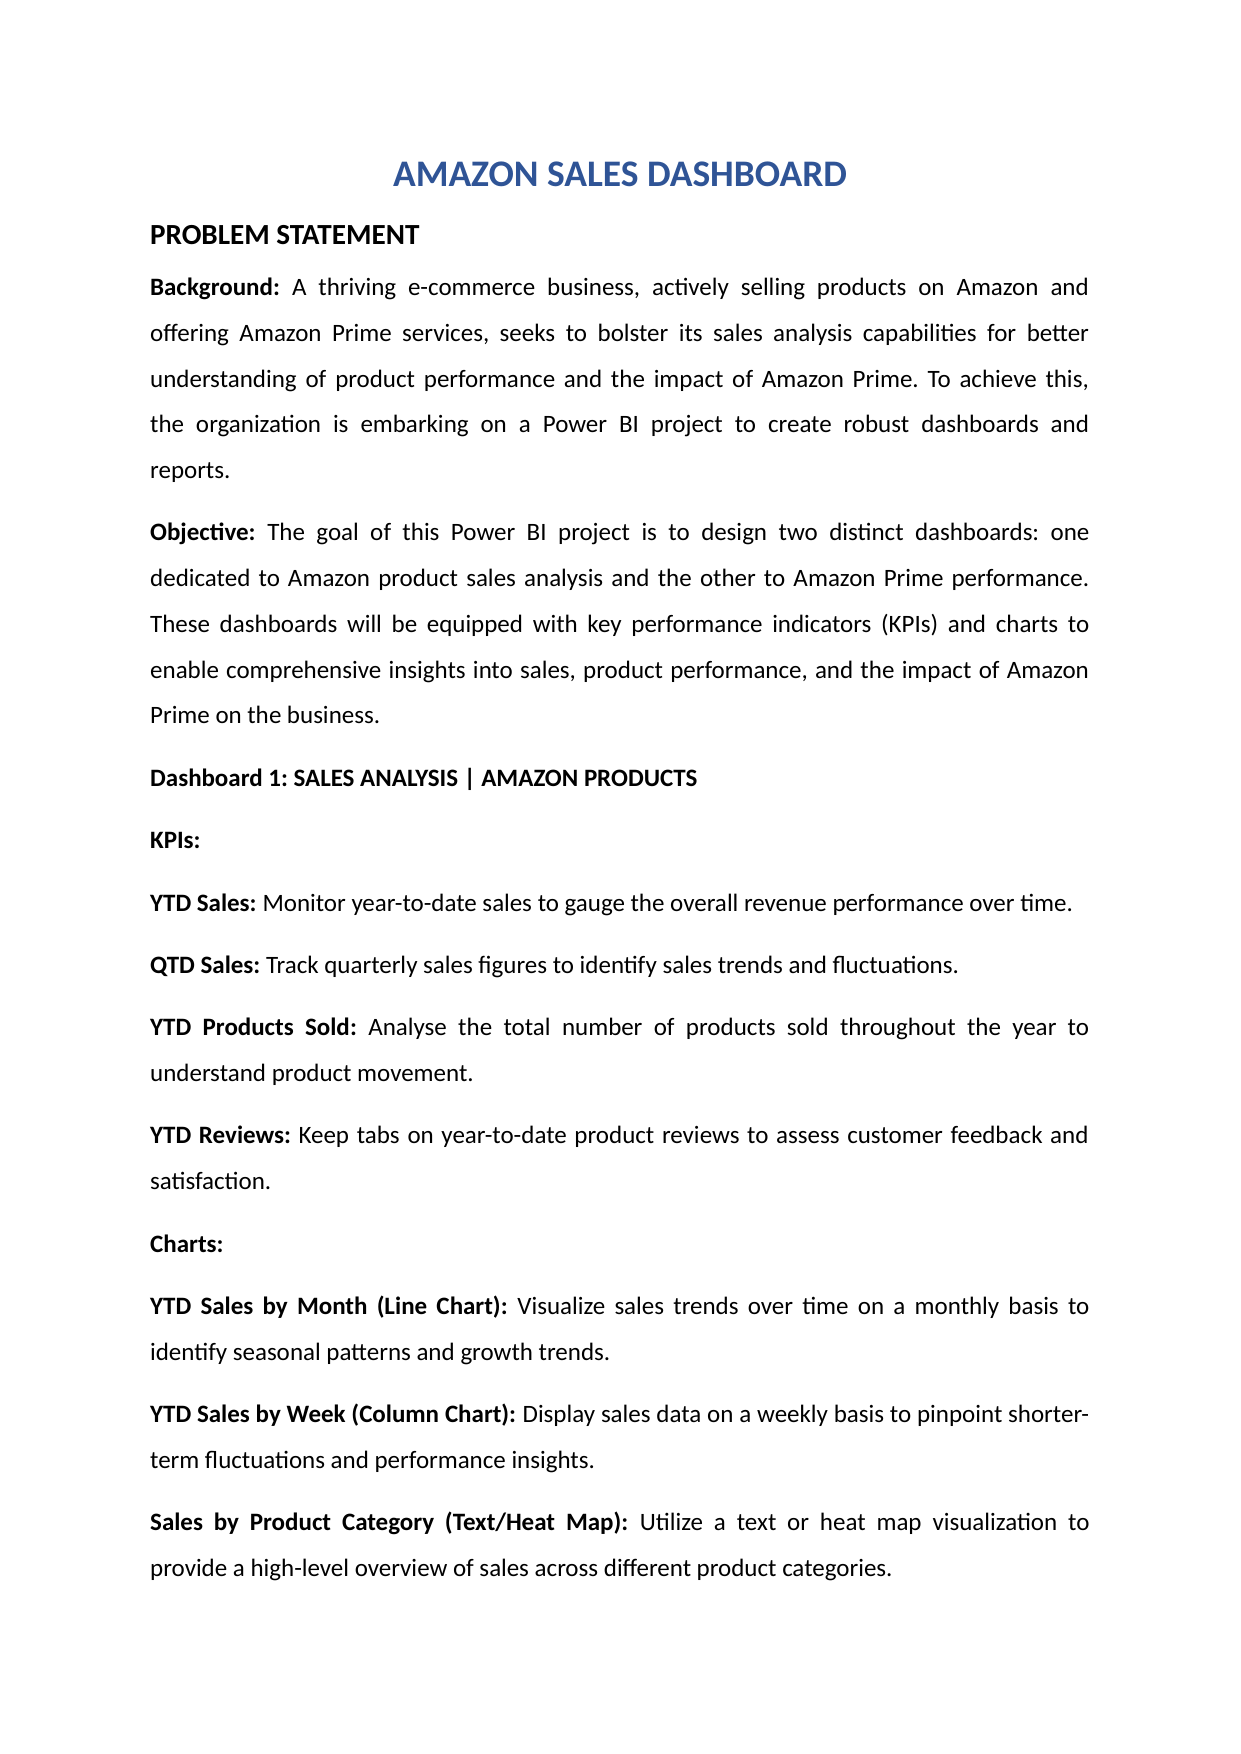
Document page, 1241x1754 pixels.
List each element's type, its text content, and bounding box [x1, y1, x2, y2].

text YTD Products Sold: Analyse the total number of products sold throughout the year to understand product movement. [150, 1011, 1090, 1088]
text Dashboard 1: SALES ANALYSIS | AMAZON PRODUCTS [150, 762, 1090, 792]
text KPIs: [150, 824, 1090, 855]
text YTD Sales by Week (Column Chart): Display sales data on a weekly basis to pinpoint shorter-term fluctuations and performance insights. [150, 1398, 1090, 1474]
text YTD Sales by Month (Line Chart): Visualize sales trends over time on a monthly basis to identify seasonal patterns and growth trends. [150, 1290, 1090, 1366]
text Charts: [150, 1228, 1090, 1258]
text PROBLEM STATEMENT [150, 216, 1090, 252]
text Sales by Product Category (Text/Heat Map): Utilize a text or heat map visualization to provide a high-level overview of sales across different product categories. [150, 1506, 1090, 1583]
text AMAZON SALES DASHBOARD [150, 150, 1090, 196]
text YTD Reviews: Keep tabs on year-to-date product reviews to assess customer feedback and satisfaction. [150, 1119, 1090, 1196]
text YTD Sales: Monitor year-to-date sales to gauge the overall revenue performance over time. [150, 887, 1090, 917]
text Objective: The goal of this Power BI project is to design two distinct dashboards: one dedicated to Amazon product sales analysis and the other to Amazon Prime performance. These dashboards will be equipped with key performance indicators (KPIs) and charts to enable comprehensive insights into sales, product performance, and the impact of Amazon Prime on the business. [150, 517, 1090, 730]
text QTD Sales: Track quarterly sales figures to identify sales trends and fluctuations. [150, 949, 1090, 979]
text Background: A thriving e-commerce business, actively selling products on Amazon and offering Amazon Prime services, seeks to bolster its sales analysis capabilities for better understanding of product performance and the impact of Amazon Prime. To achieve this, the organization is embarking on a Power BI project to create robust dashboards and reports. [150, 271, 1090, 485]
